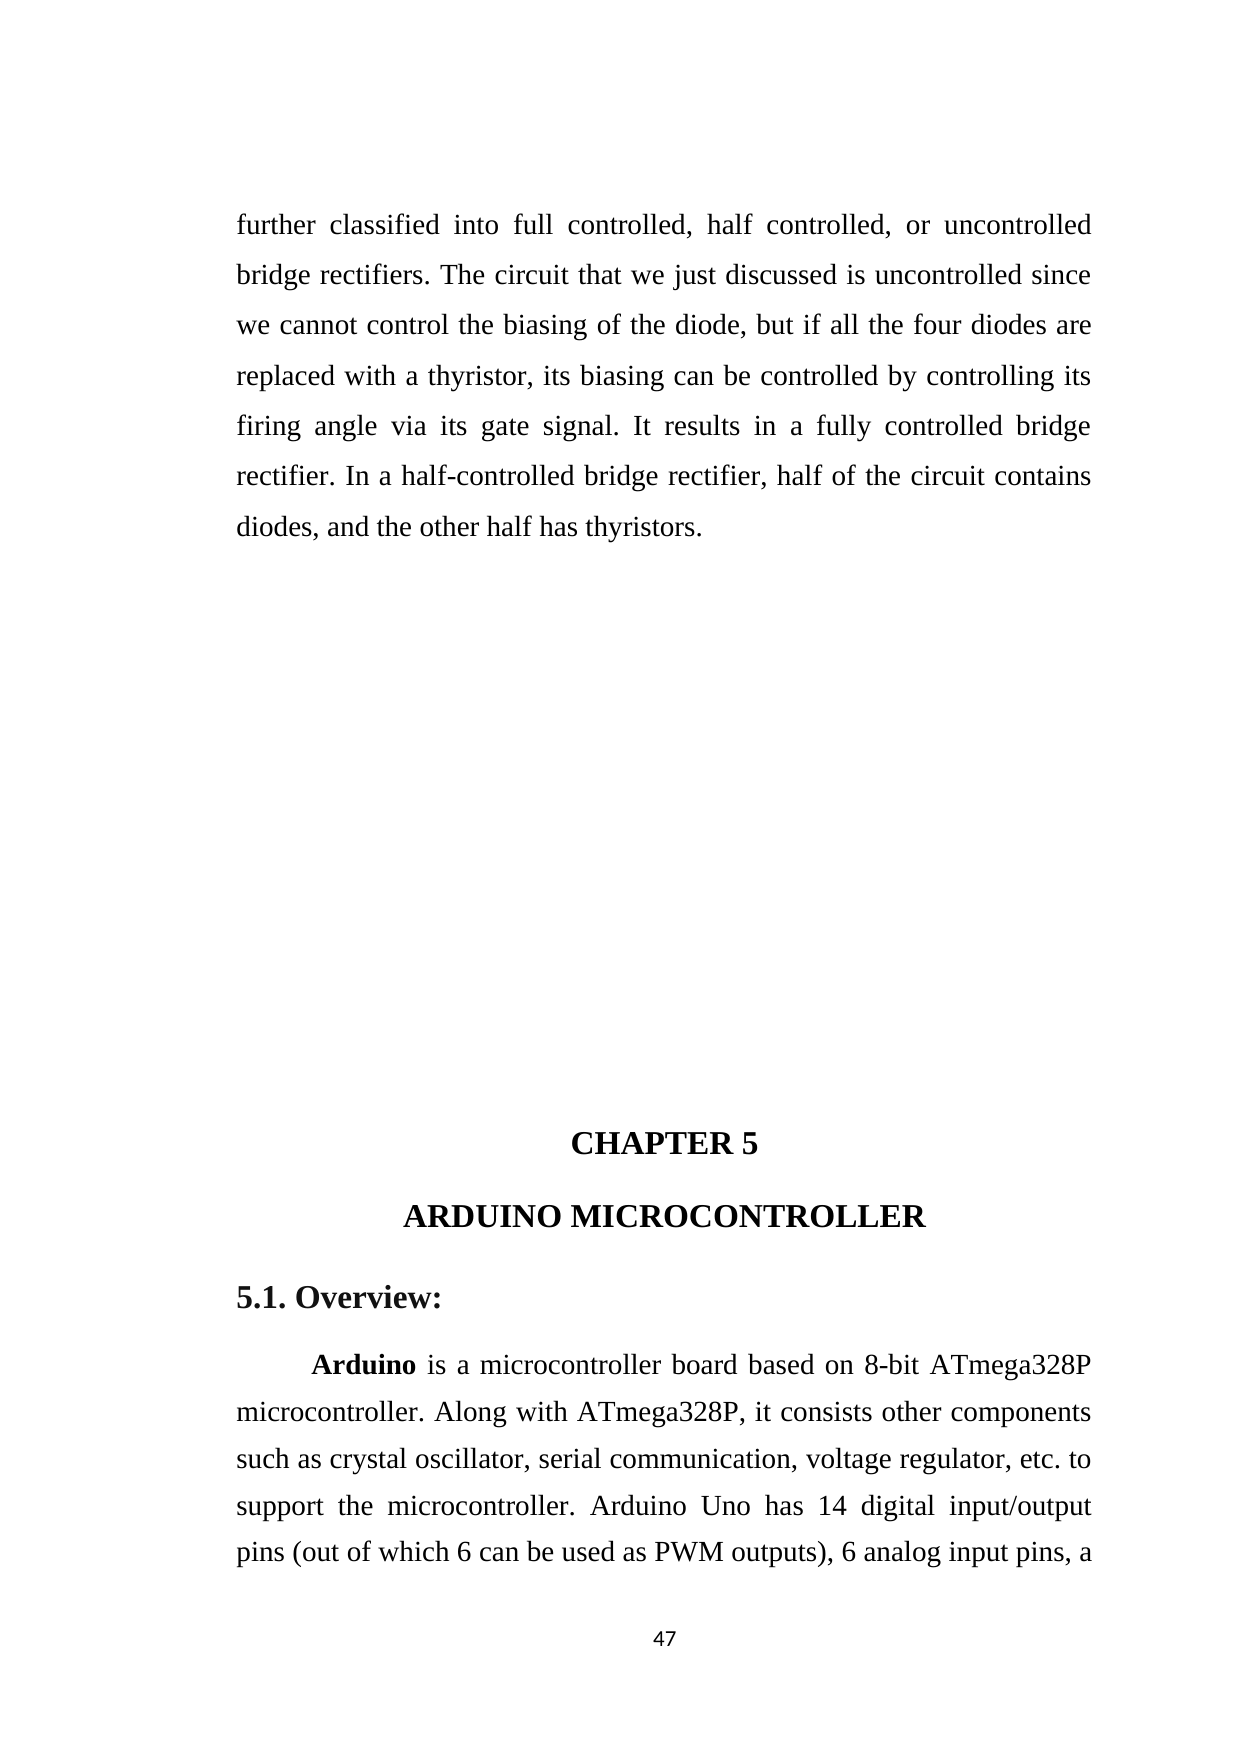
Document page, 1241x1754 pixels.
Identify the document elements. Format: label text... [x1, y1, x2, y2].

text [236, 1334, 1092, 1568]
subtitle 5.1. Overview: [236, 1272, 1092, 1316]
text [236, 207, 1092, 542]
text CHAPTER 5 [236, 1123, 1092, 1162]
text ARDUINO MICROCONTROLLER [236, 1196, 1092, 1235]
